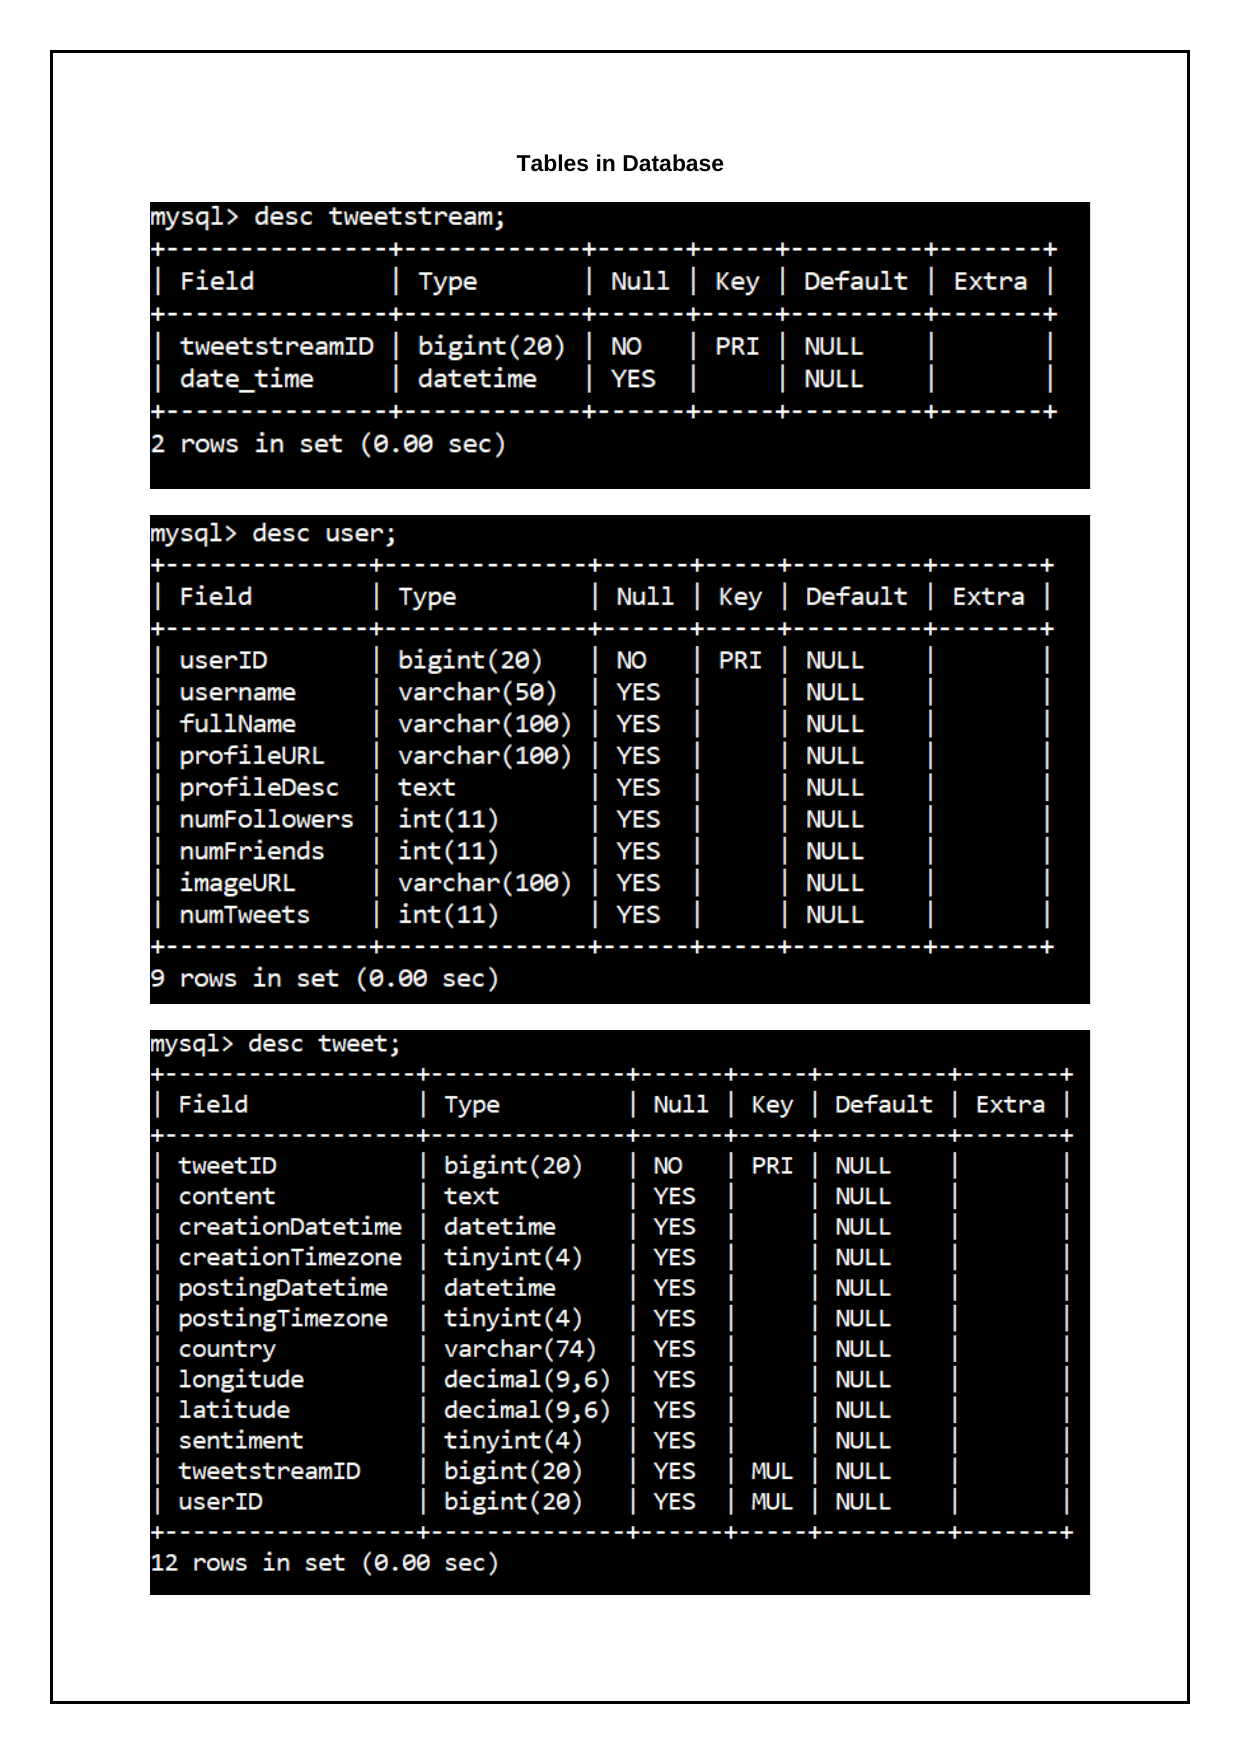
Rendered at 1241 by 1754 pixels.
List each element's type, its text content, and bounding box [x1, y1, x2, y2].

picture [150, 202, 1091, 489]
picture [150, 515, 1091, 1004]
picture [150, 1030, 1091, 1595]
text Tables in Database [150, 150, 1090, 176]
